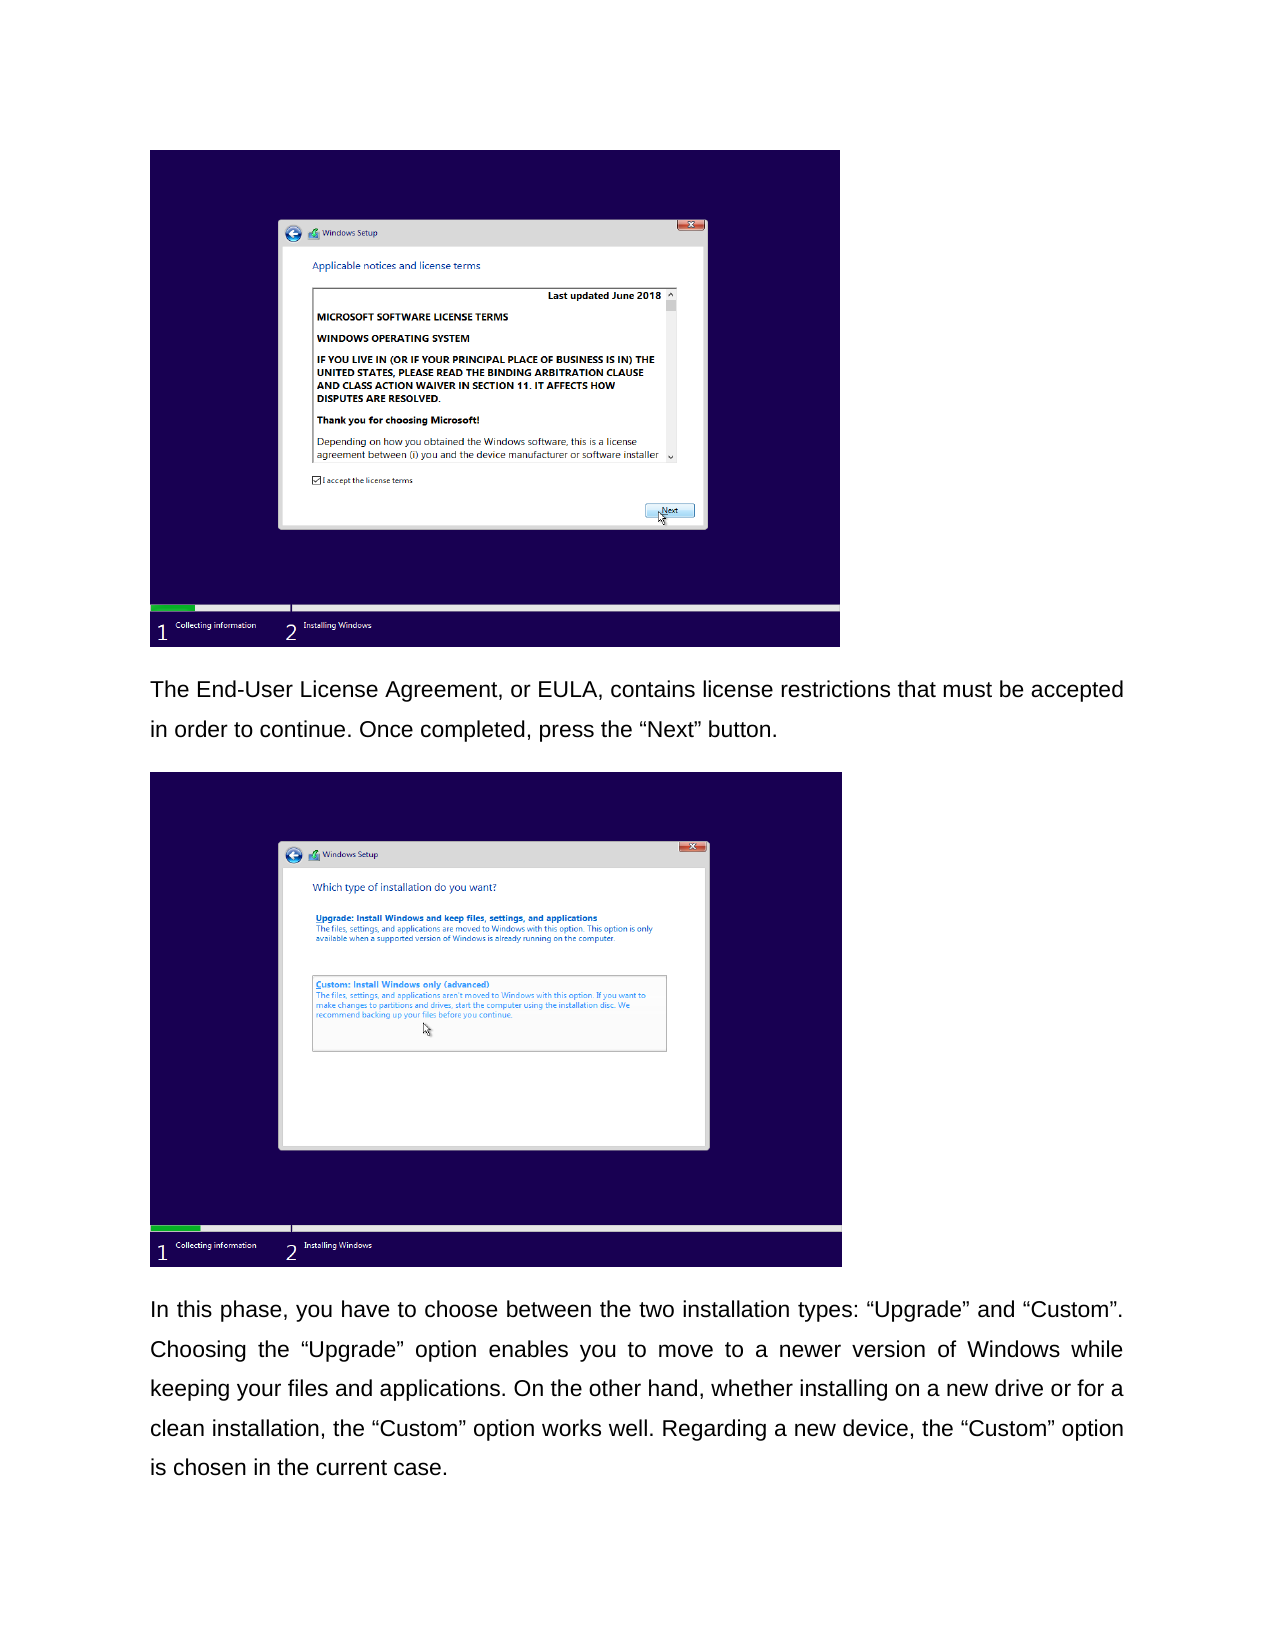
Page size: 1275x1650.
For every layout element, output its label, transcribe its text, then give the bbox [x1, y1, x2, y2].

picture [150, 772, 842, 1267]
picture [150, 150, 840, 647]
text The End-User License Agreement, or EULA, contains license restrictions that must be accepted in order to continue. Once completed, press the “Next” button. [150, 676, 1125, 742]
text In this phase, you have to choose between the two installation types: “Upgrade” and “Custom”. Choosing the “Upgrade” option enables you to move to a newer version of Windows while keeping your files and applications. On the other hand, whether installing on a new drive or for a clean installation, the “Custom” option works well. Regarding a new device, the “Custom” option is chosen in the current case. [150, 1296, 1125, 1480]
